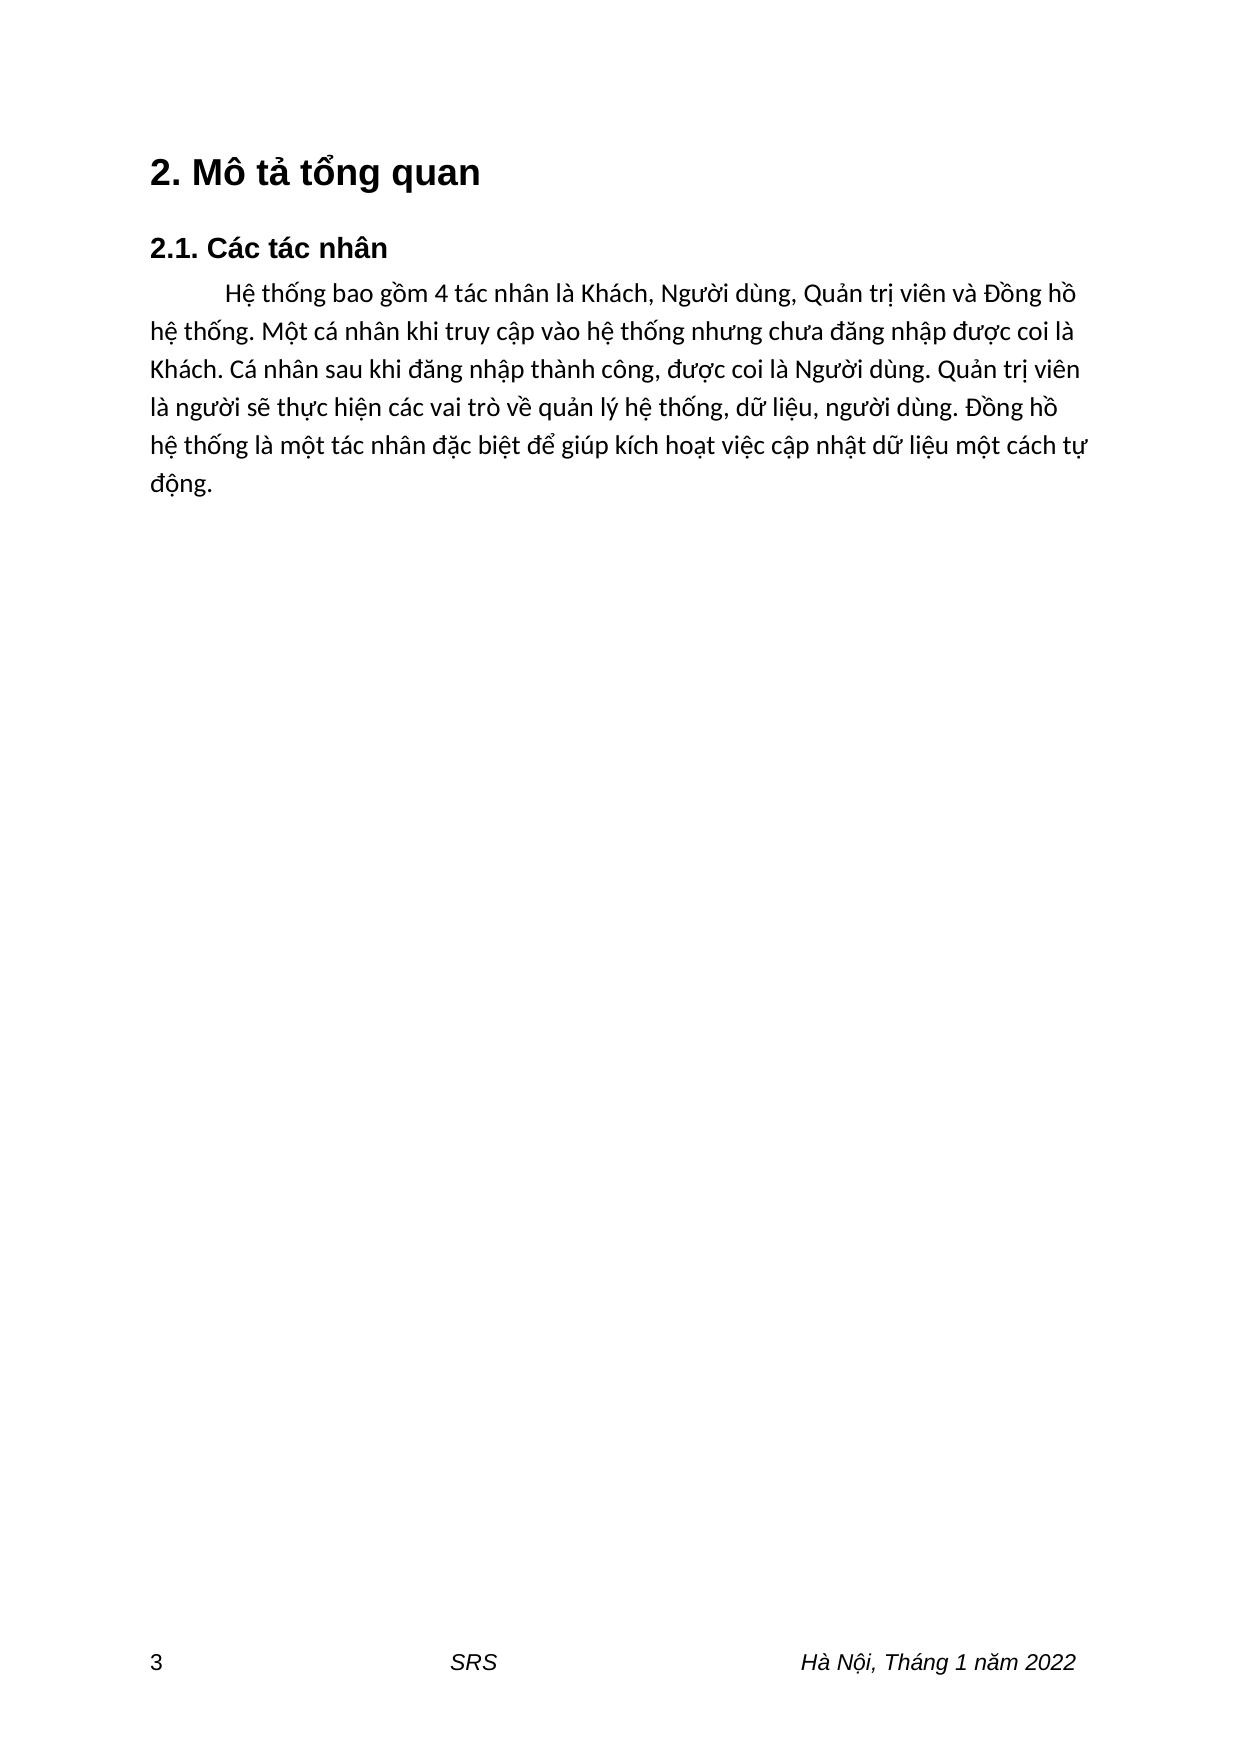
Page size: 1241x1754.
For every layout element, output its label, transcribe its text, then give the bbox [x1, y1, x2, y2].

subtitle 2. Mô tả tổng quan [150, 150, 1090, 193]
text Hệ thống bao gồm 4 tác nhân là Khách, Người dùng, Quản trị viên và Đồng hồ hệ thống. Một cá nhân khi truy cập vào hệ thống nhưng chưa đăng nhập được coi là Khách. Cá nhân sau khi đăng nhập thành công, được coi là Người dùng. Quản trị viên là người sẽ thực hiện các vai trò về quản lý hệ thống, dữ liệu, người dùng. Đồng hồ hệ thống là một tác nhân đặc biệt để giúp kích hoạt việc cập nhật dữ liệu một cách tự động. [150, 277, 1090, 499]
subtitle 2.1. Các tác nhân [150, 231, 1090, 264]
